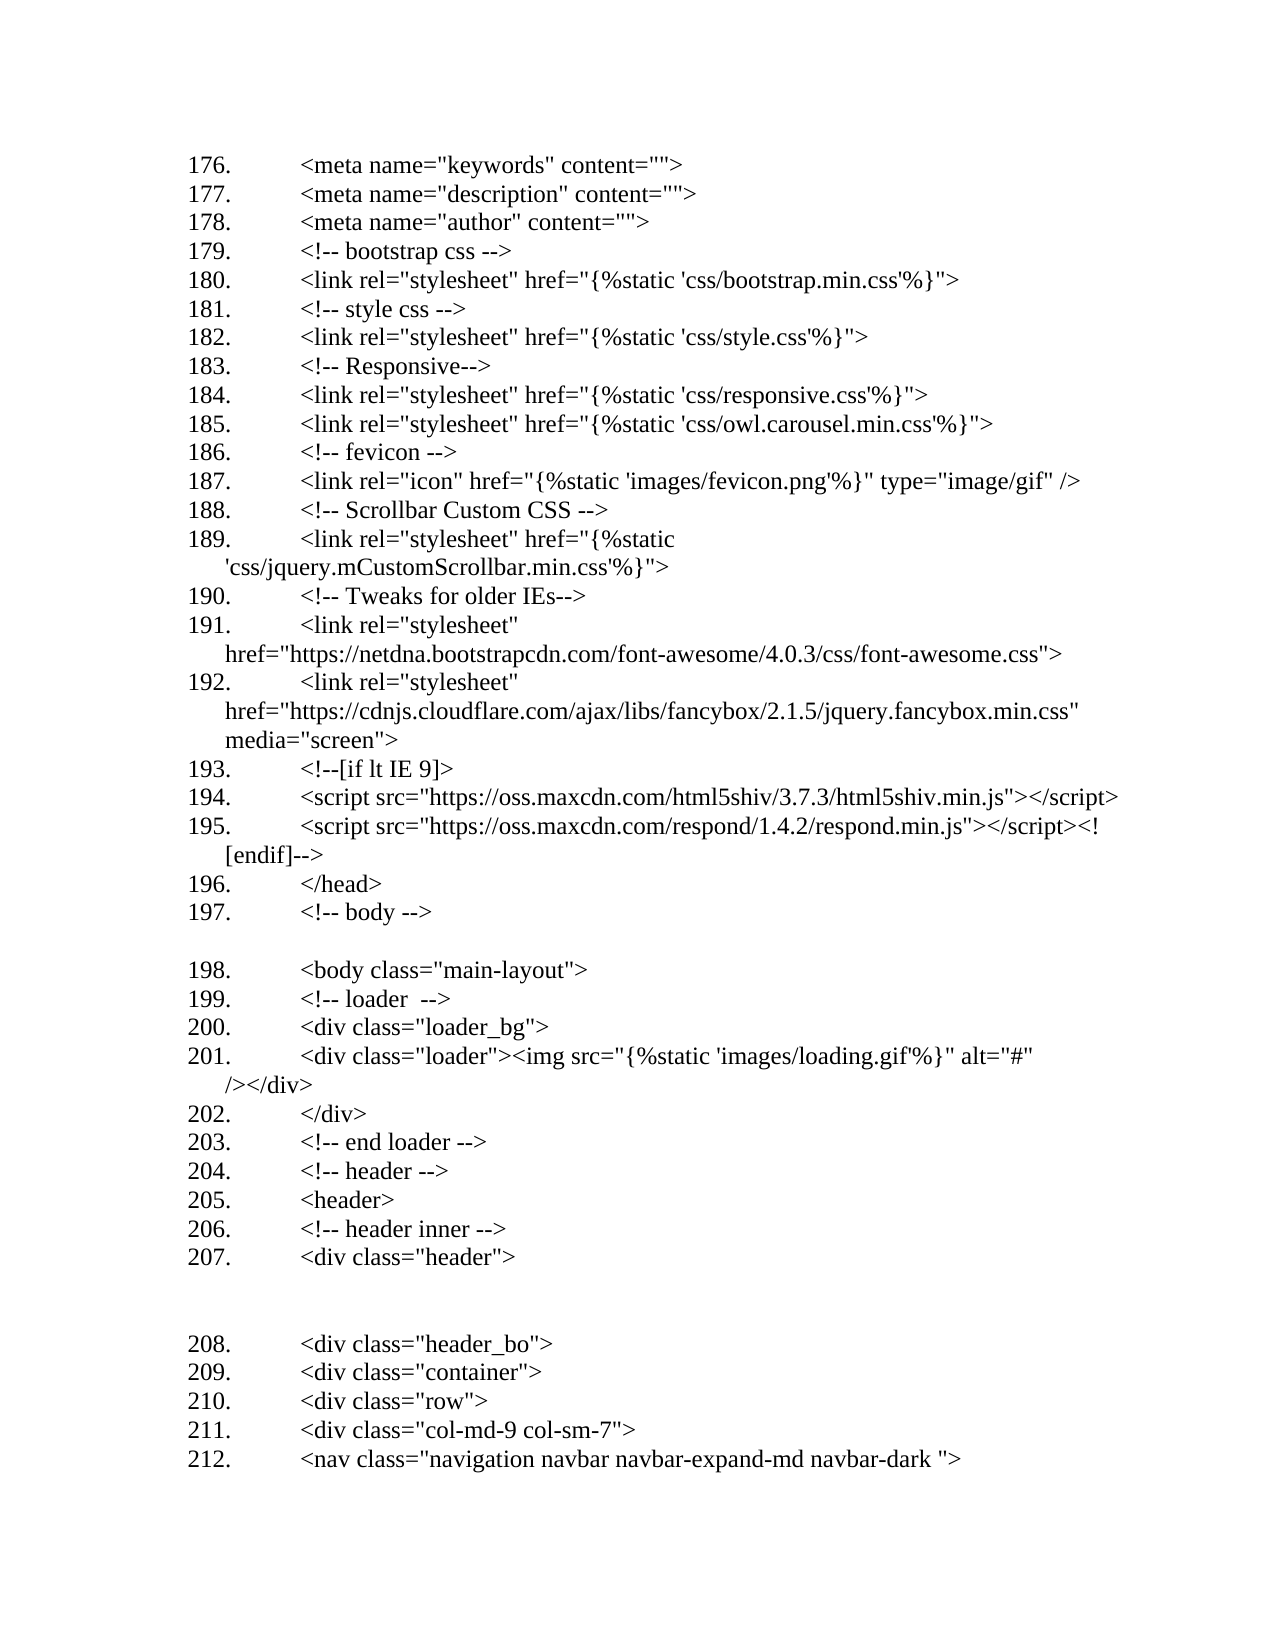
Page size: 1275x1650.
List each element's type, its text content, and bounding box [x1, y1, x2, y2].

list <div class="row"> [187, 1386, 1125, 1415]
list <nav class="navigation navbar navbar-expand-md navbar-dark "> [187, 1444, 1125, 1472]
list <!-- Tweaks for older IEs--> [187, 581, 1125, 610]
list <!-- header --> [187, 1156, 1125, 1185]
list <div class="header_bo"> [187, 1329, 1125, 1357]
list <script src="https://oss.maxcdn.com/respond/1.4.2/respond.min.js"></script><![endif]--> [187, 811, 1125, 869]
list </head> [187, 869, 1125, 897]
list <!-- Responsive--> [187, 351, 1125, 380]
list <link rel="stylesheet" href="{%static 'css/bootstrap.min.css'%}"> [187, 265, 1125, 294]
list <meta name="description" content=""> [187, 179, 1125, 207]
list <meta name="keywords" content=""> [187, 150, 1125, 179]
list <!-- body --> [187, 897, 1125, 926]
list <!-- fevicon --> [187, 437, 1125, 466]
list <link rel="stylesheet" href="https://netdna.bootstrapcdn.com/font-awesome/4.0.3/css/font-awesome.css"> [187, 610, 1125, 667]
list </div> [187, 1099, 1125, 1127]
list <div class="col-md-9 col-sm-7"> [187, 1415, 1125, 1444]
list <link rel="stylesheet" href="{%static 'css/responsive.css'%}"> [187, 380, 1125, 409]
list <!-- loader --> [187, 984, 1125, 1012]
list <!-- bootstrap css --> [187, 236, 1125, 265]
list <div class="header"> [187, 1242, 1125, 1271]
list <div class="loader_bg"> [187, 1012, 1125, 1041]
list <body class="main-layout"> [187, 955, 1125, 984]
list <!--[if lt IE 9]> [187, 754, 1125, 782]
list <!-- end loader --> [187, 1127, 1125, 1156]
list <!-- header inner --> [187, 1214, 1125, 1242]
list <meta name="author" content=""> [187, 207, 1125, 236]
list <link rel="icon" href="{%static 'images/fevicon.png'%}" type="image/gif" /> [187, 466, 1125, 495]
list <script src="https://oss.maxcdn.com/html5shiv/3.7.3/html5shiv.min.js"></script> [187, 782, 1125, 811]
list <link rel="stylesheet" href="{%static 'css/owl.carousel.min.css'%}"> [187, 409, 1125, 437]
list <link rel="stylesheet" href="{%static 'css/style.css'%}"> [187, 322, 1125, 351]
list <!-- style css --> [187, 294, 1125, 322]
list <div class="loader"><img src="{%static 'images/loading.gif'%}" alt="#" /></div> [187, 1041, 1125, 1099]
list <link rel="stylesheet" href="https://cdnjs.cloudflare.com/ajax/libs/fancybox/2.1.5/jquery.fancybox.min.css" media="screen"> [187, 667, 1125, 754]
list <div class="container"> [187, 1357, 1125, 1386]
list <!-- Scrollbar Custom CSS --> [187, 495, 1125, 524]
list <header> [187, 1185, 1125, 1214]
list <link rel="stylesheet" href="{%static 'css/jquery.mCustomScrollbar.min.css'%}"> [187, 524, 1125, 581]
